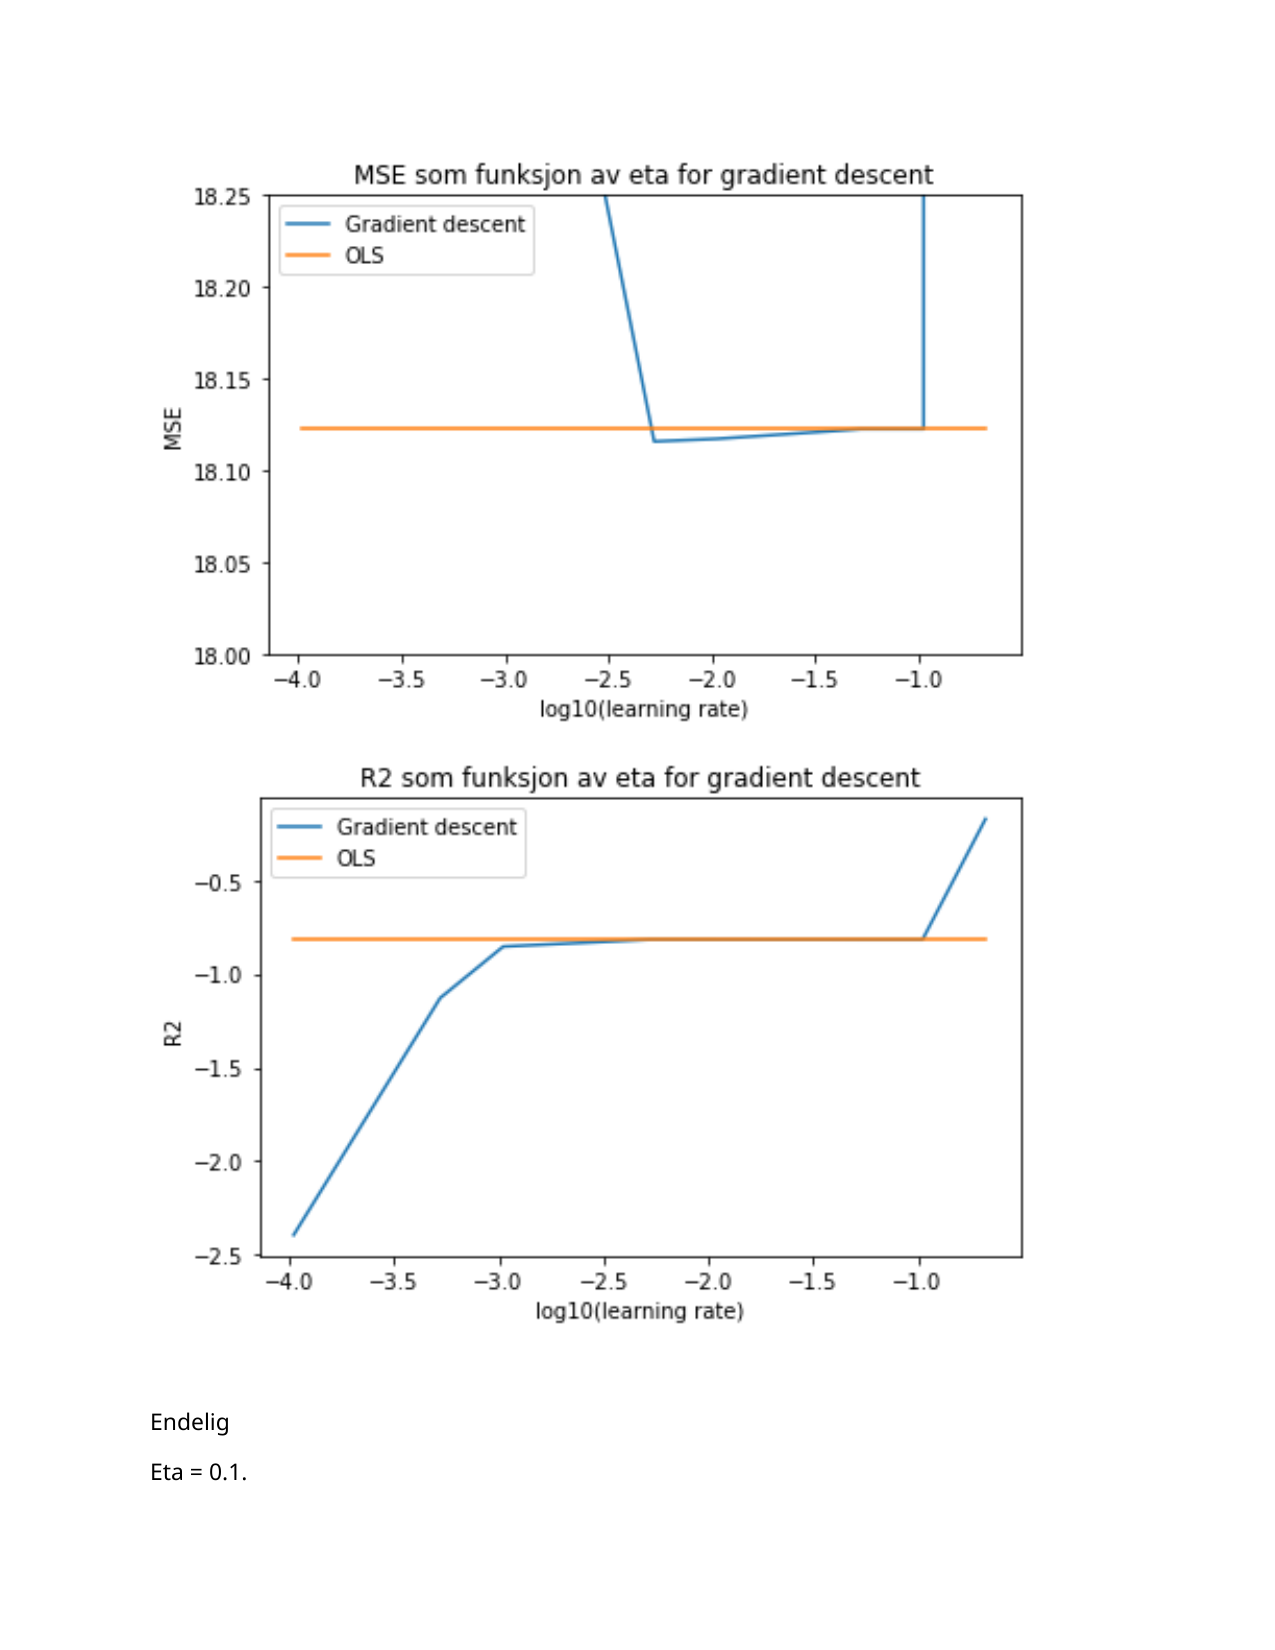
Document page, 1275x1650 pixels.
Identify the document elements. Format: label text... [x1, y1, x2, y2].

picture [150, 752, 1034, 1336]
text Eta = 0.1. [150, 1456, 1125, 1487]
text Endelig [150, 1405, 1125, 1437]
picture [150, 150, 1034, 734]
